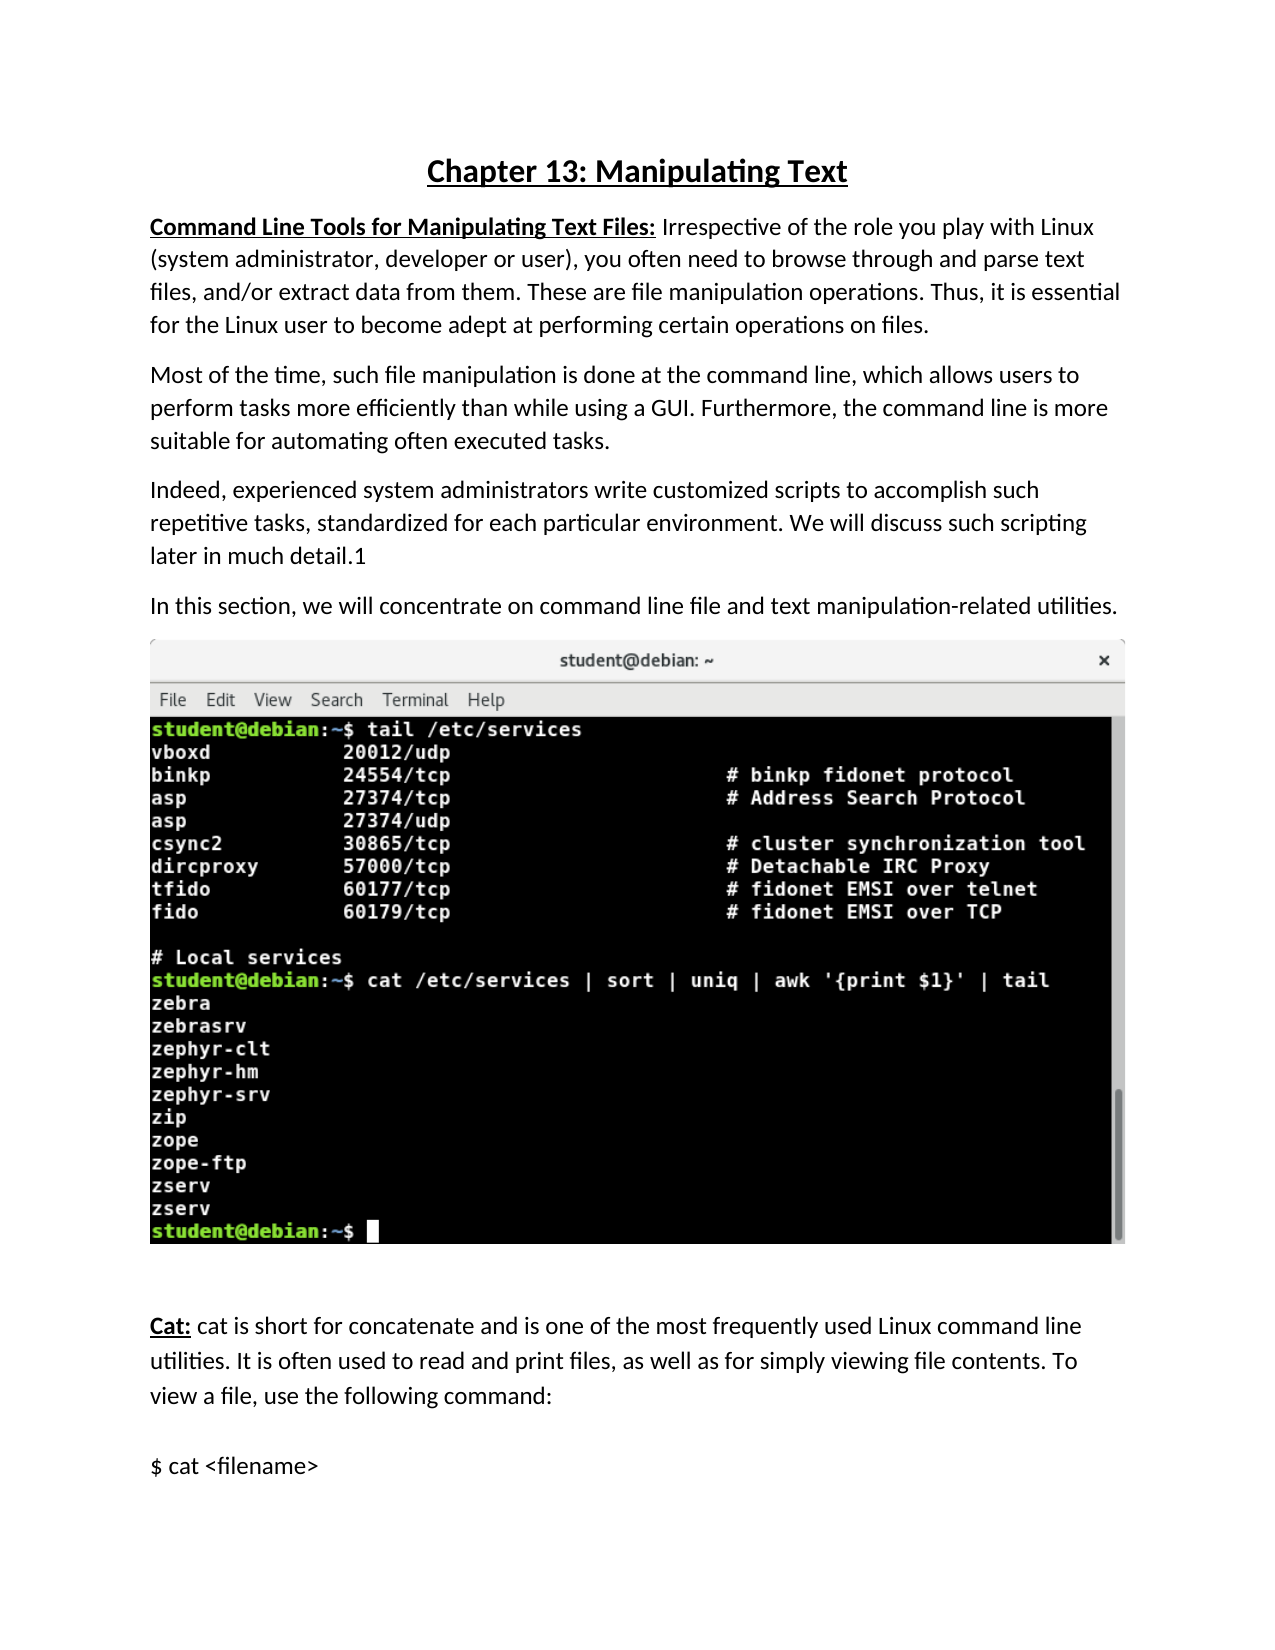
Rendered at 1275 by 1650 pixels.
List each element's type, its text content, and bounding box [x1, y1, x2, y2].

text Command Line Tools for Manipulating Text Files: Irrespective of the role you play with Linux (system administrator, developer or user), you often need to browse through and parse text files, and/or extract data from them. These are file manipulation operations. Thus, it is essential for the Linux user to become adept at performing certain operations on files. [150, 211, 1125, 340]
picture [150, 639, 1125, 1244]
text $ cat <filename> [150, 1446, 1125, 1481]
text In this section, we will concentrate on command line file and text manipulation-related utilities. [150, 590, 1125, 620]
text Chapter 13: Manipulating Text [150, 150, 1125, 191]
text Indeed, experienced system administrators write customized scripts to accomplish such repetitive tasks, standardized for each particular environment. We will discuss such scripting later in much detail.1 [150, 474, 1125, 571]
text Cat: cat is short for concatenate and is one of the most frequently used Linux command line utilities. It is often used to read and print files, as well as for simply viewing file contents. To view a file, use the following command: [150, 1306, 1125, 1411]
text Most of the time, such file manipulation is done at the command line, which allows users to perform tasks more efficiently than while using a GUI. Furthermore, the command line is more suitable for automating often executed tasks. [150, 359, 1125, 455]
